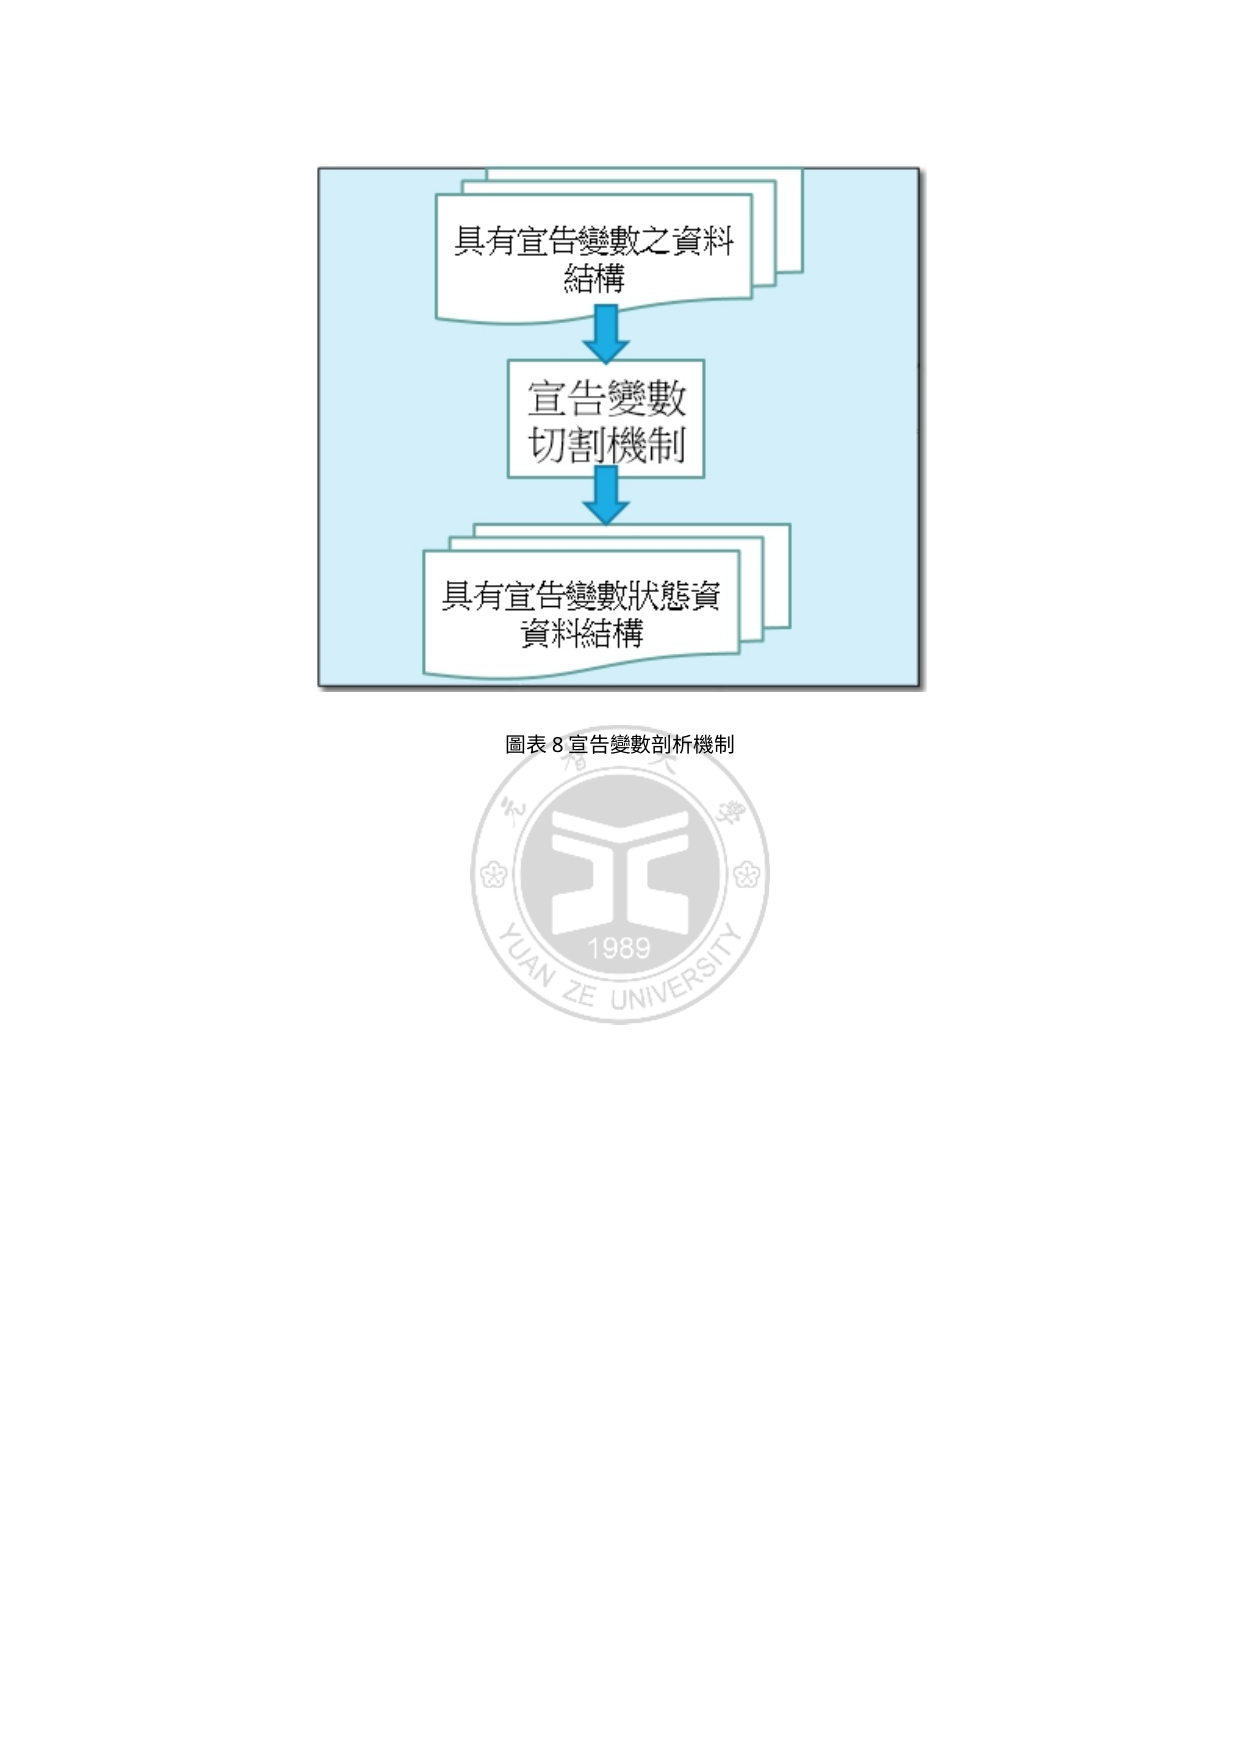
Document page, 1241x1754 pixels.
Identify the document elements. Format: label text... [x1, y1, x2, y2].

picture [470, 762, 770, 1025]
picture [313, 162, 928, 692]
text 圖表 8 宣告變數剖析機制 [187, 725, 1053, 762]
